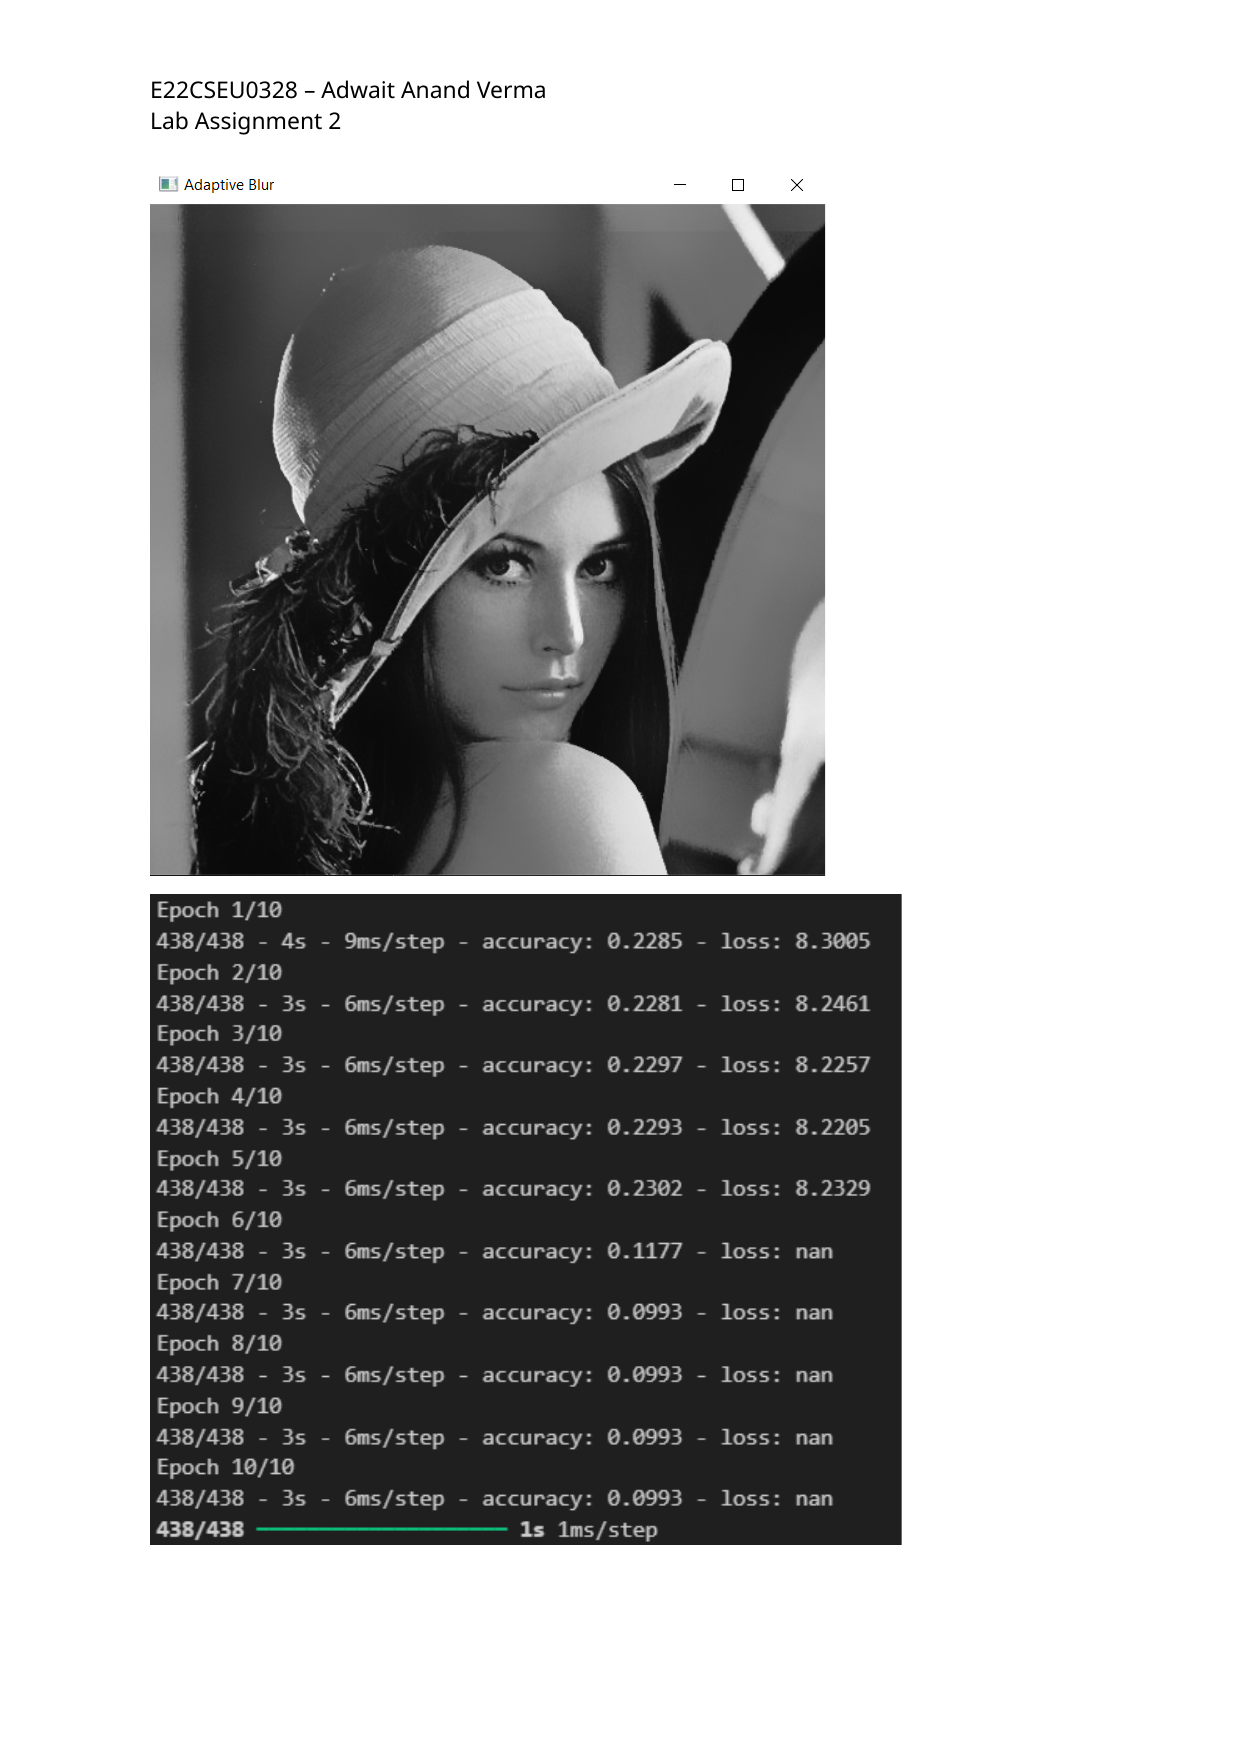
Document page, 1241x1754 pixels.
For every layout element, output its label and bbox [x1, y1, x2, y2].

picture [150, 894, 902, 1545]
picture [150, 167, 826, 876]
